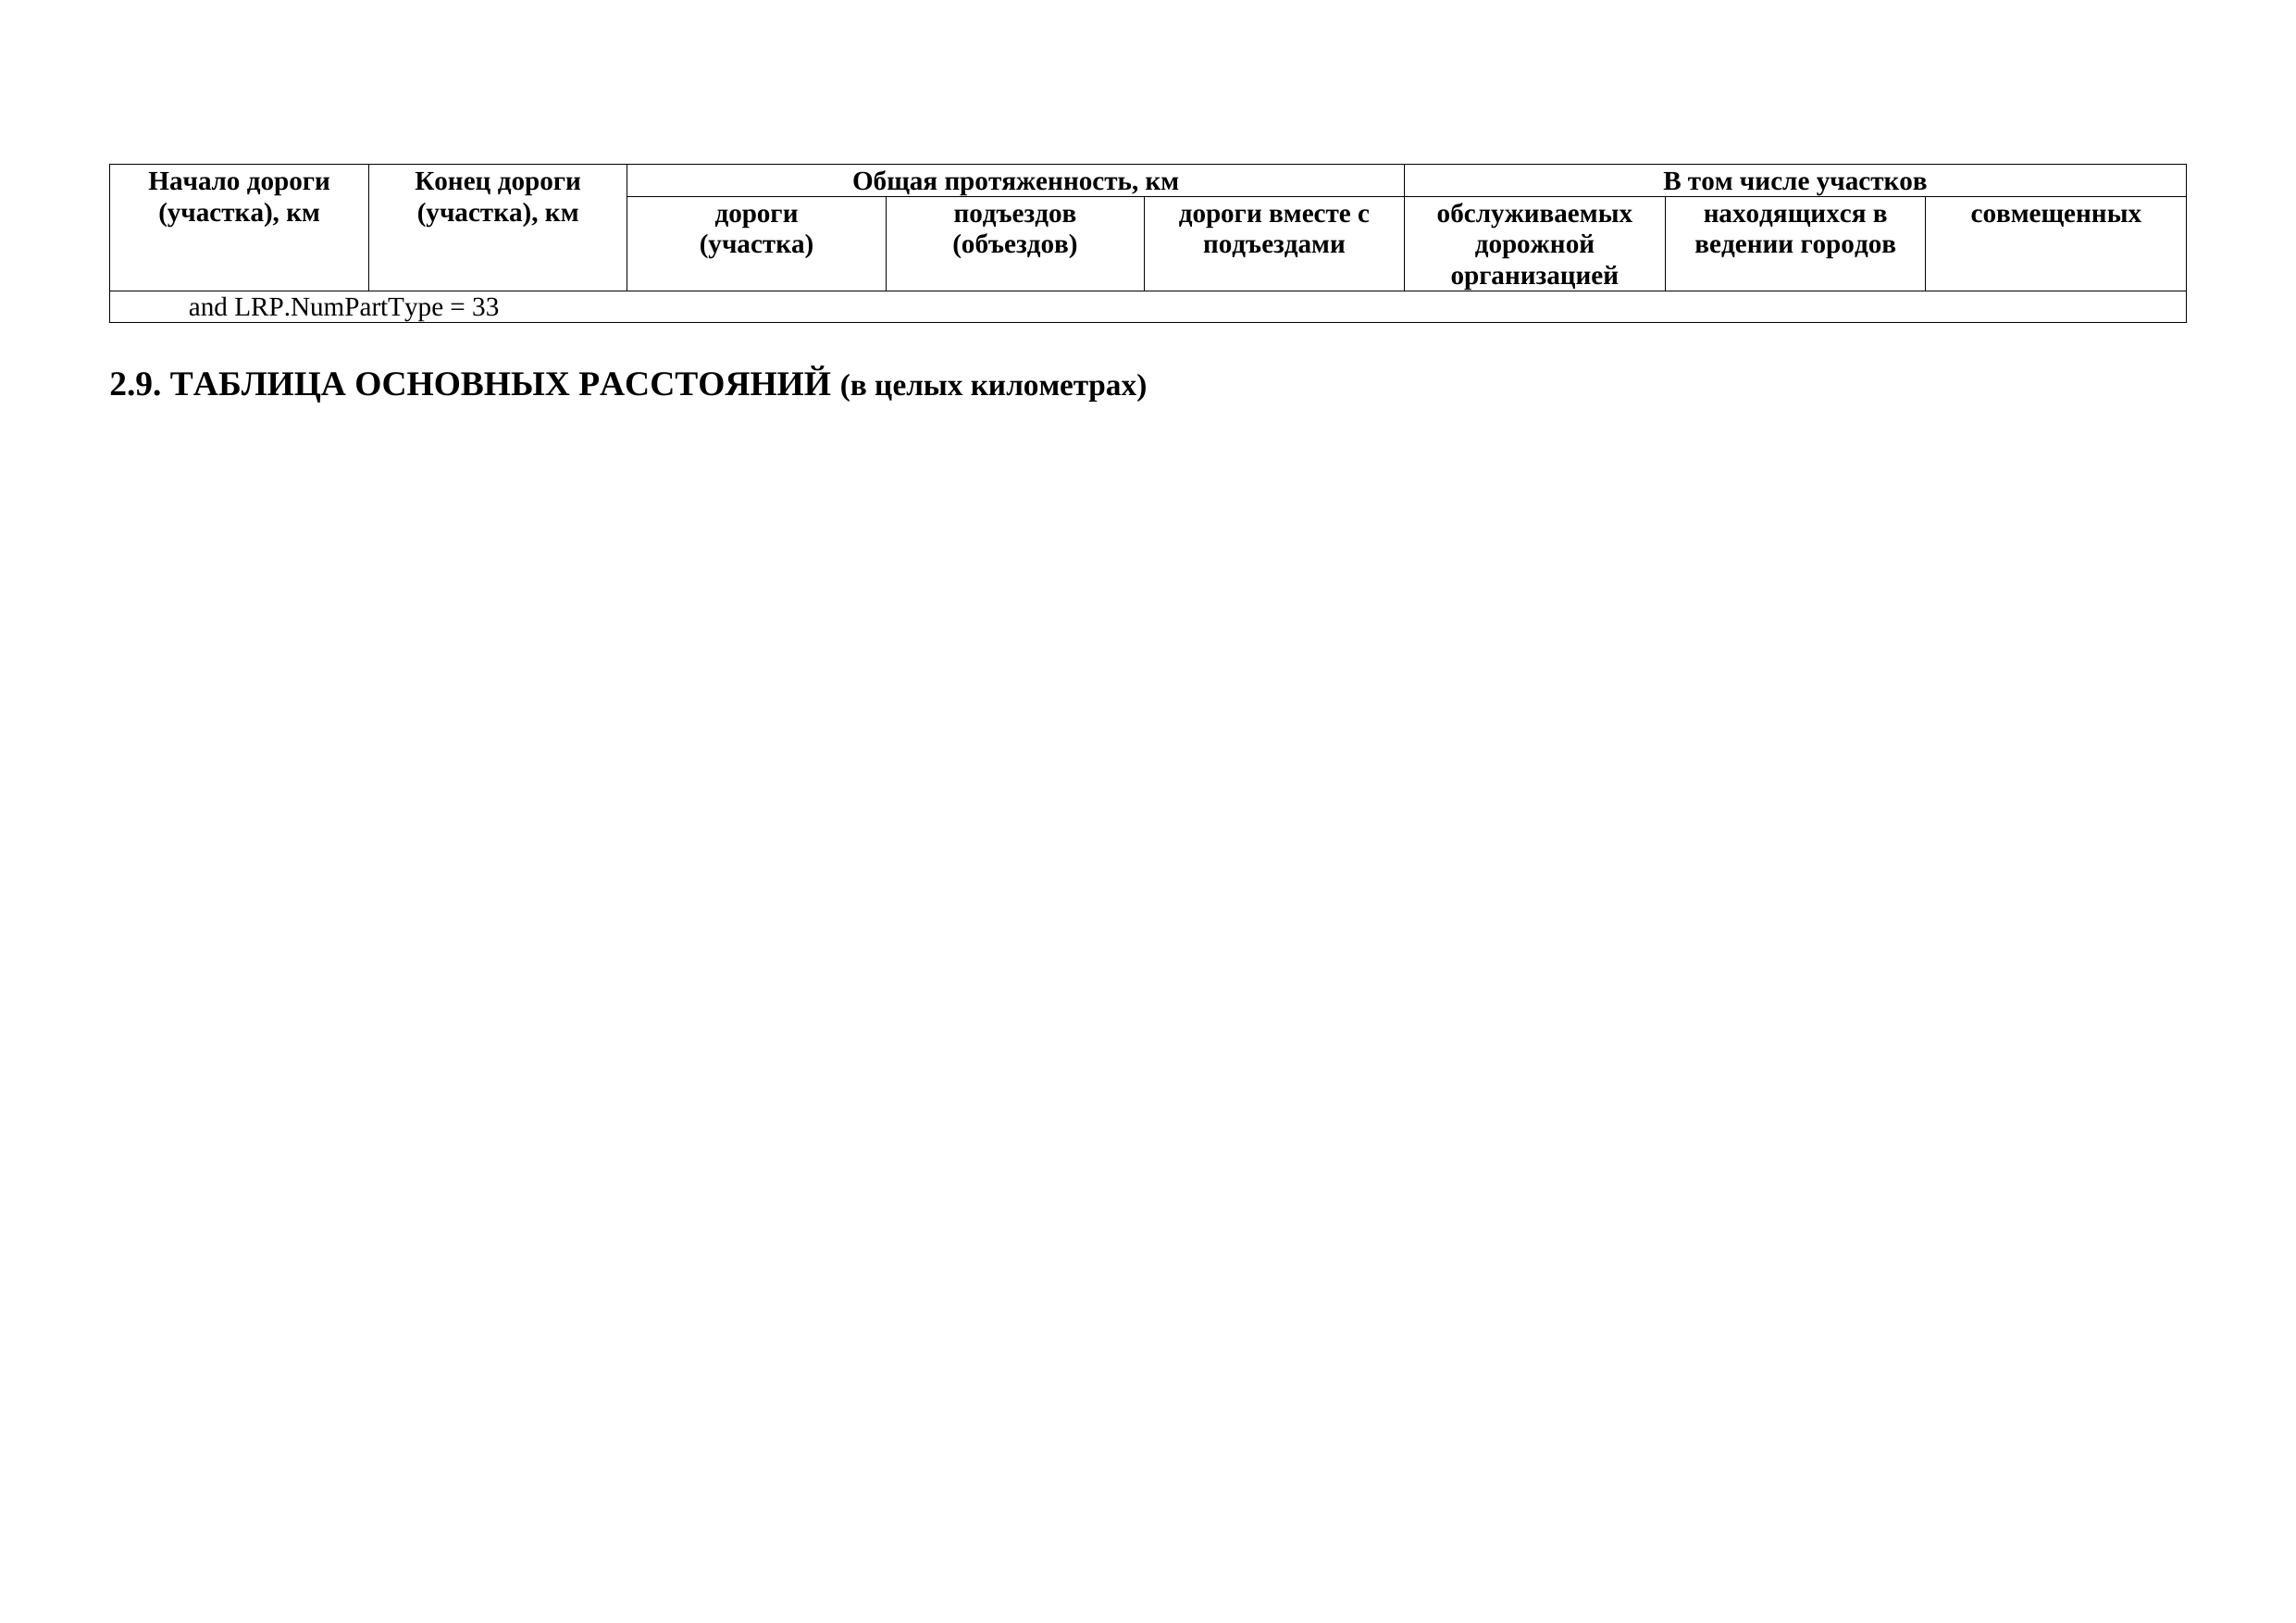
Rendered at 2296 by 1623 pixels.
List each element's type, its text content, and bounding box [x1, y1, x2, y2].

text 2.9. ТАБЛИЦА ОСНОВНЫХ РАССТОЯНИЙ (в целых километрах) [109, 363, 2186, 403]
table_header Конец дороги (участка), км [369, 165, 627, 290]
table_header Общая протяженность, км [627, 165, 1404, 196]
table_cell дороги (участка) [627, 197, 886, 290]
table_cell совмещенных [1926, 197, 2186, 290]
table_cell подъездов (объездов) [887, 197, 1144, 290]
table_cell находящихся в ведении городов [1666, 197, 1925, 290]
table_header Начало дороги (участка), км [110, 165, 368, 290]
table_cell дороги вместе с подъездами [1145, 197, 1404, 290]
table_header В том числе участков [1405, 165, 2186, 196]
table_cell обслуживаемых дорожной организацией [1405, 197, 1665, 290]
